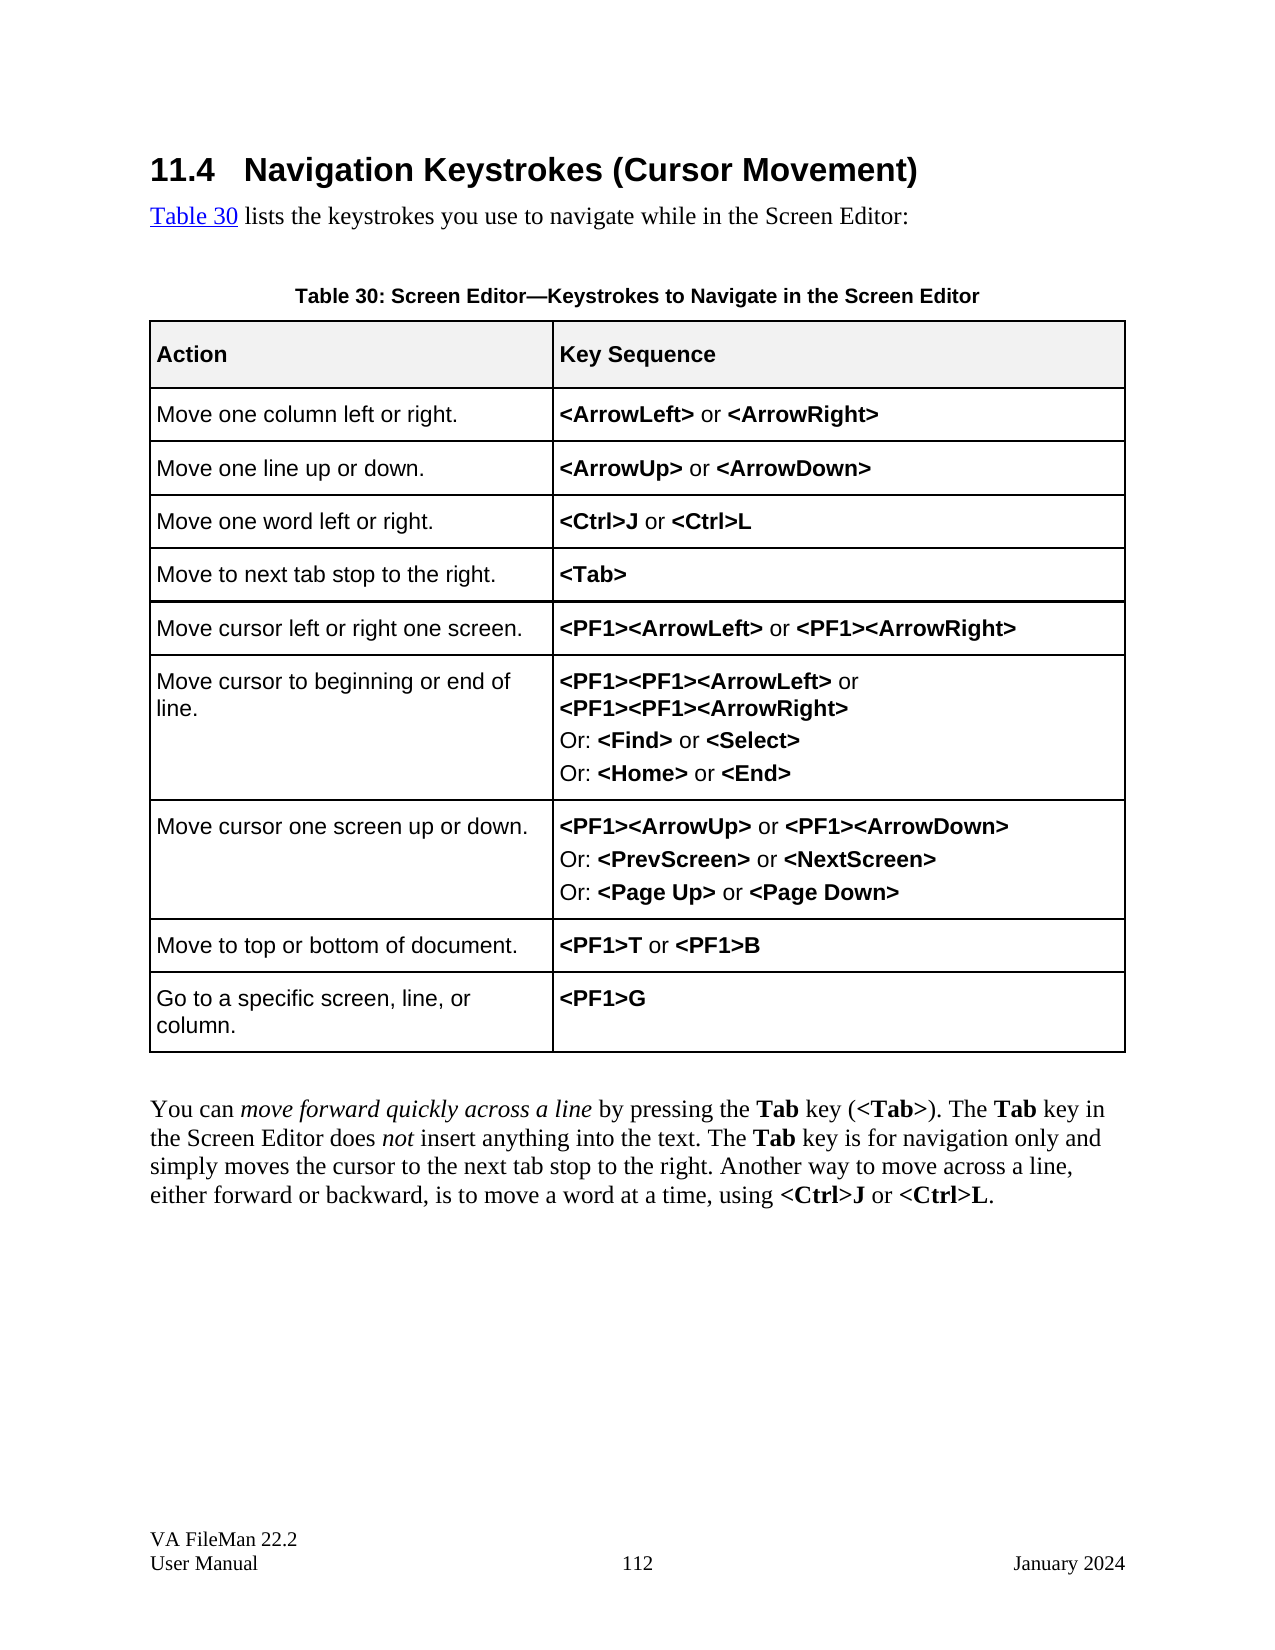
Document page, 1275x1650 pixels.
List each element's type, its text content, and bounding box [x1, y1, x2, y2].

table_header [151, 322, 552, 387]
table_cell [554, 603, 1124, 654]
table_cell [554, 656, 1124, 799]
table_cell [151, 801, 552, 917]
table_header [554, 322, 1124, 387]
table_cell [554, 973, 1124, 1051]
text Table 30 lists the keystrokes you use to navigate while in the Screen Editor: [150, 201, 1125, 230]
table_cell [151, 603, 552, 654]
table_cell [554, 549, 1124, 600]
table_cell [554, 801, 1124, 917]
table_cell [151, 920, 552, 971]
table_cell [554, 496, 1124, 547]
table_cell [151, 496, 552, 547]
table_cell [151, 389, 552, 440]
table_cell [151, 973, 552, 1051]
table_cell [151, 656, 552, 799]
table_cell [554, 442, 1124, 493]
text You can move forward quickly across a line by pressing the Tab key (<Tab>). The Tab key in the Screen Editor does not insert anything into the text. The Tab key is for navigation only and simply moves the cursor to the next tab stop to the right. Another way to move across a line, either forward or backward, is to move a word at a time, using <Ctrl>J or <Ctrl>L. [150, 1094, 1125, 1209]
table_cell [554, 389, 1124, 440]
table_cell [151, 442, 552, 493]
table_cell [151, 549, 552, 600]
subtitle Navigation Keystrokes (Cursor Movement) [150, 150, 1125, 188]
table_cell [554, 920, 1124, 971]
